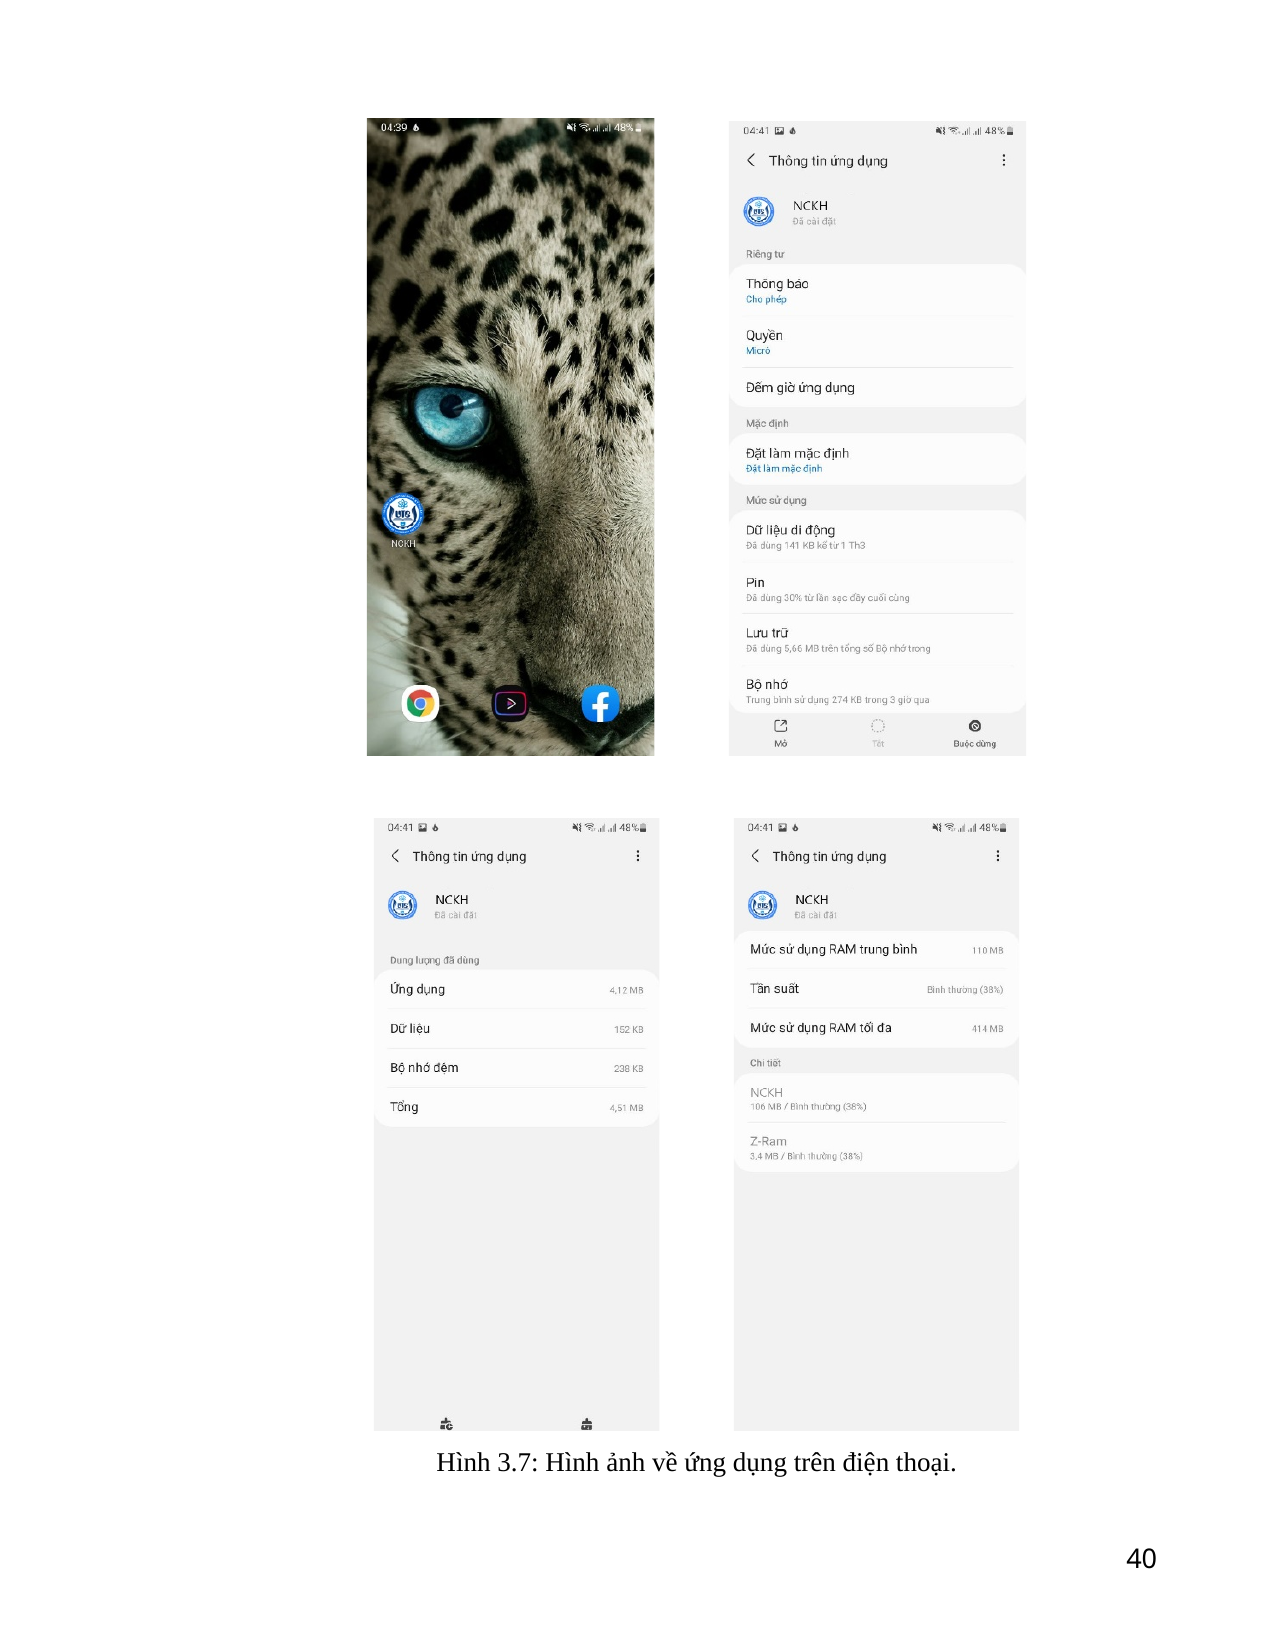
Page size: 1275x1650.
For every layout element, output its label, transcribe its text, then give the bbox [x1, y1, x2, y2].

text Hình 3.7: Hình ảnh về ứng dụng trên điện thoại. [177, 1446, 1157, 1477]
picture [373, 818, 660, 1431]
picture [366, 118, 655, 756]
picture [728, 121, 1027, 756]
picture [733, 818, 1020, 1431]
